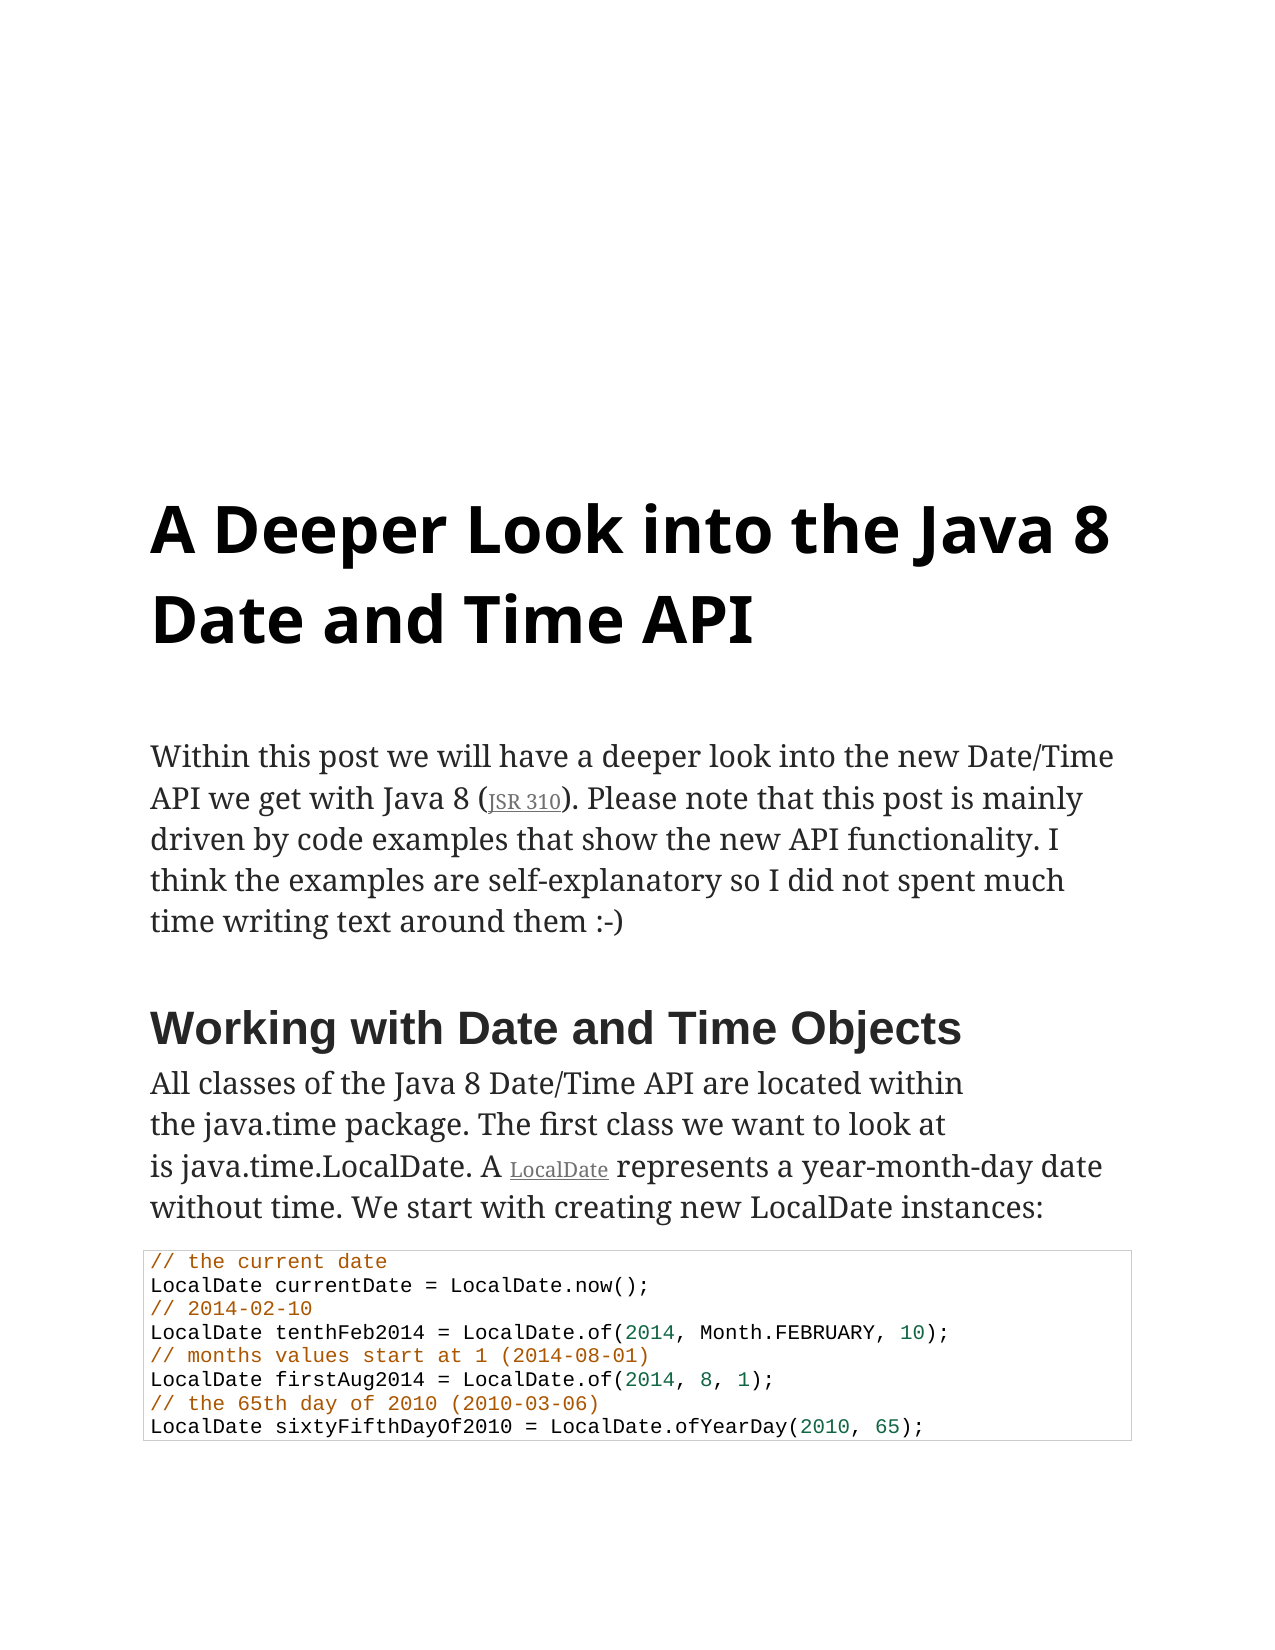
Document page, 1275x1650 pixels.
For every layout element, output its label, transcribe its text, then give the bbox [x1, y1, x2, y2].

text // the current date [144, 1251, 1131, 1274]
text Within this post we will have a deeper look into the new Date/Time API we get with Java 8 (JSR 310). Please note that this post is mainly driven by code examples that show the new API functionality. I think the examples are self-explanatory so I did not spent much time writing text around them :-) [150, 736, 1125, 969]
text LocalDate sixtyFifthDayOf2010 = LocalDate.ofYearDay(2010, 65); [144, 1416, 1131, 1440]
text LocalDate firstAug2014 = LocalDate.of(2014, 8, 1); [150, 1369, 1125, 1393]
text // months values start at 1 (2014-08-01) [150, 1346, 1125, 1369]
text // the 65th day of 2010 (2010-03-06) [150, 1393, 1125, 1416]
text A Deeper Look into the Java 8 Date and Time API [150, 484, 1125, 662]
text // 2014-02-10 [150, 1298, 1125, 1322]
text LocalDate currentDate = LocalDate.now(); [150, 1274, 1125, 1298]
text Working with Date and Time Objects [150, 1001, 1125, 1054]
text All classes of the Java 8 Date/Time API are located within the java.time package. The first class we want to look at is java.time.LocalDate. A LocalDate represents a year-month-day date without time. We start with creating new LocalDate instances: [150, 1062, 1125, 1227]
text LocalDate tenthFeb2014 = LocalDate.of(2014, Month.FEBRUARY, 10); [150, 1322, 1125, 1346]
